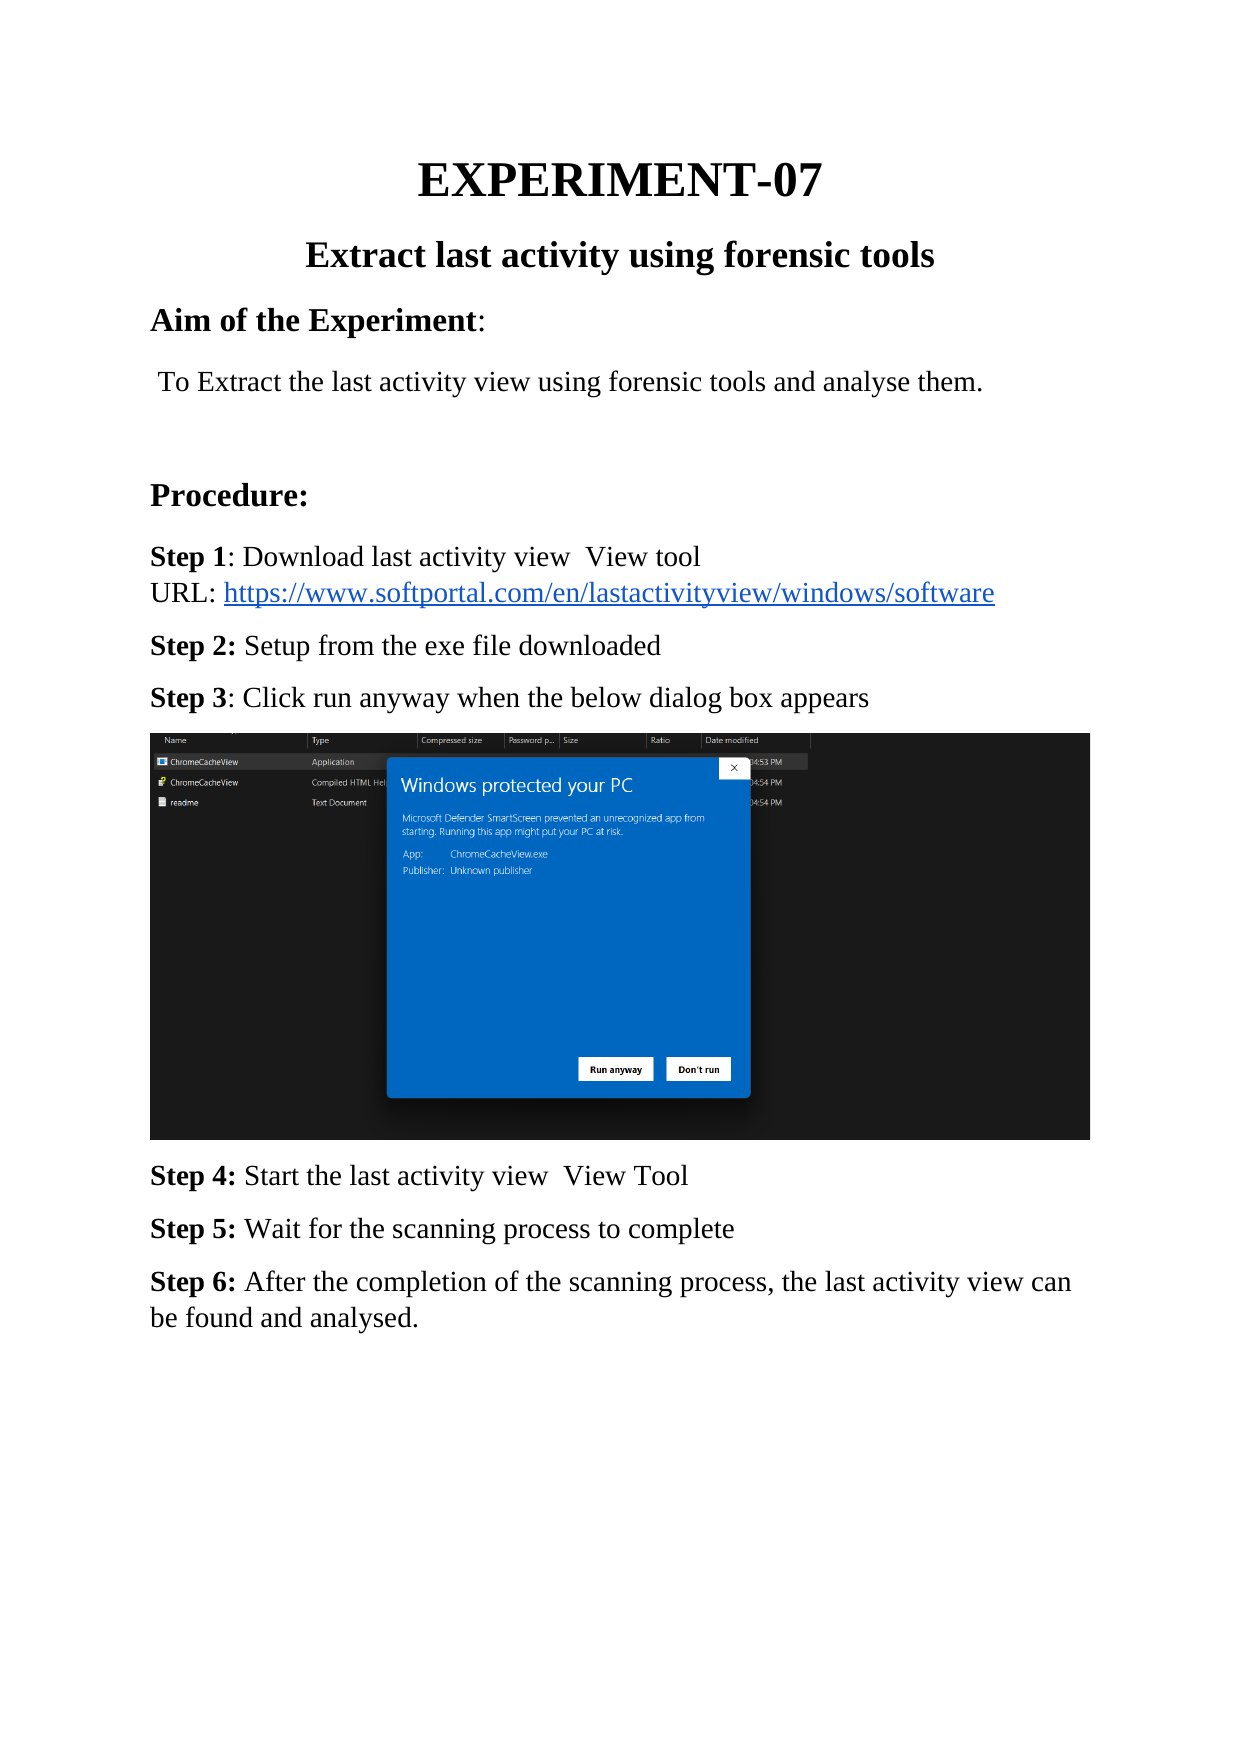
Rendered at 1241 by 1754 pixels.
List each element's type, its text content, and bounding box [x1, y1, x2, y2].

text Step 2: Setup from the exe file downloaded [150, 628, 1090, 661]
text Step 3: Click run anyway when the below dialog box appears [150, 681, 1090, 714]
text Aim of the Experiment: [150, 301, 1090, 339]
text Step 6: After the completion of the scanning process, the last activity view can be found and analysed. [150, 1264, 1090, 1334]
text To Extract the last activity view using forensic tools and analyse them. [150, 364, 1090, 397]
text Extract last activity using forensic tools [150, 232, 1090, 276]
text Step 1: Download last activity view View tool URL: https://www.softportal.com/en/lastactivityview/windows/software [150, 539, 1090, 608]
text Step 4: Start the last activity view View Tool [150, 1158, 1090, 1192]
text EXPERIMENT-07 [150, 150, 1090, 207]
text Procedure: [150, 476, 1090, 514]
picture [150, 733, 1091, 1140]
text Step 5: Wait for the scanning process to complete [150, 1211, 1090, 1245]
